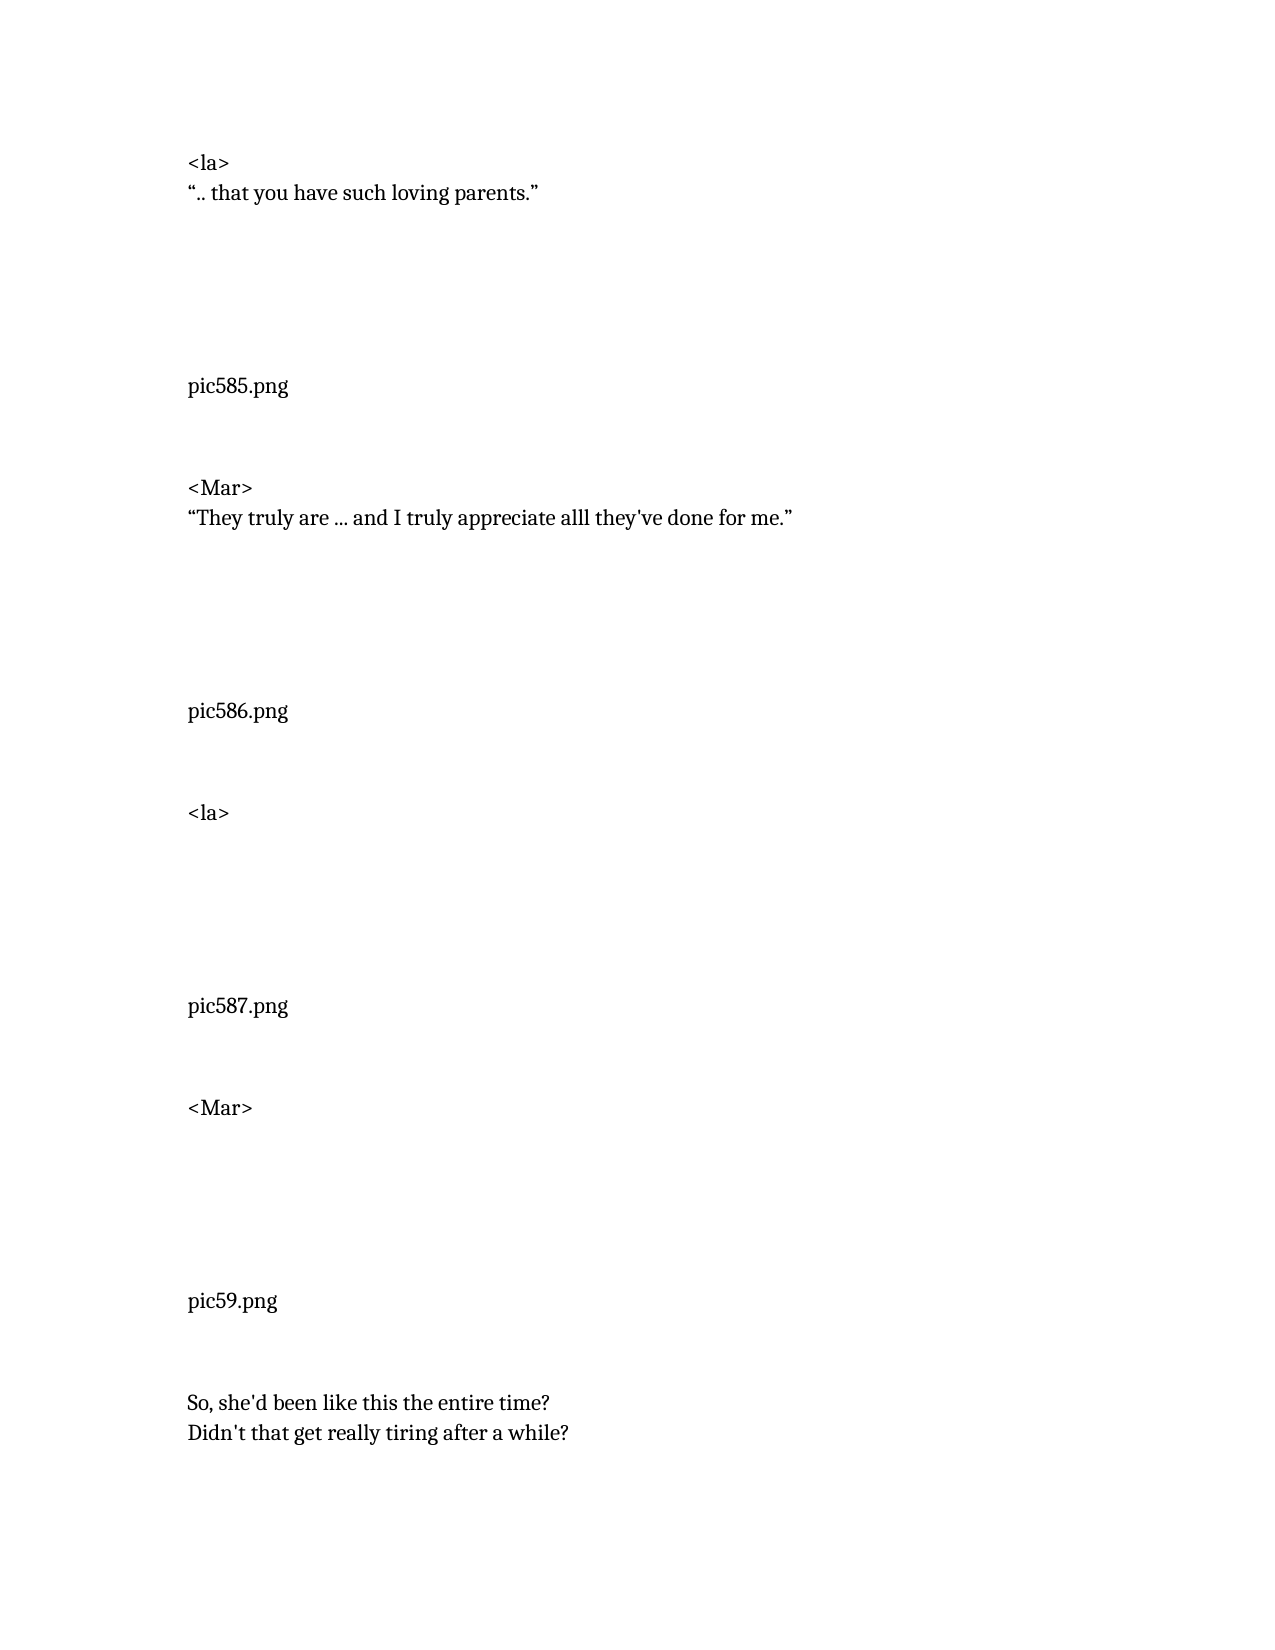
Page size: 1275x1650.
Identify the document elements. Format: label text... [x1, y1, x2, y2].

text pic587.png [187, 993, 1087, 1019]
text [187, 150, 1087, 267]
text <Mar> “They truly are ... and I truly appreciate alll they've done for me.” [187, 475, 1087, 592]
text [187, 1389, 1087, 1446]
text <Mar> [187, 1095, 1087, 1182]
text <la> [187, 800, 1087, 887]
text pic59.png [187, 1287, 1087, 1314]
text pic585.png [187, 373, 1087, 399]
text pic586.png [187, 698, 1087, 724]
